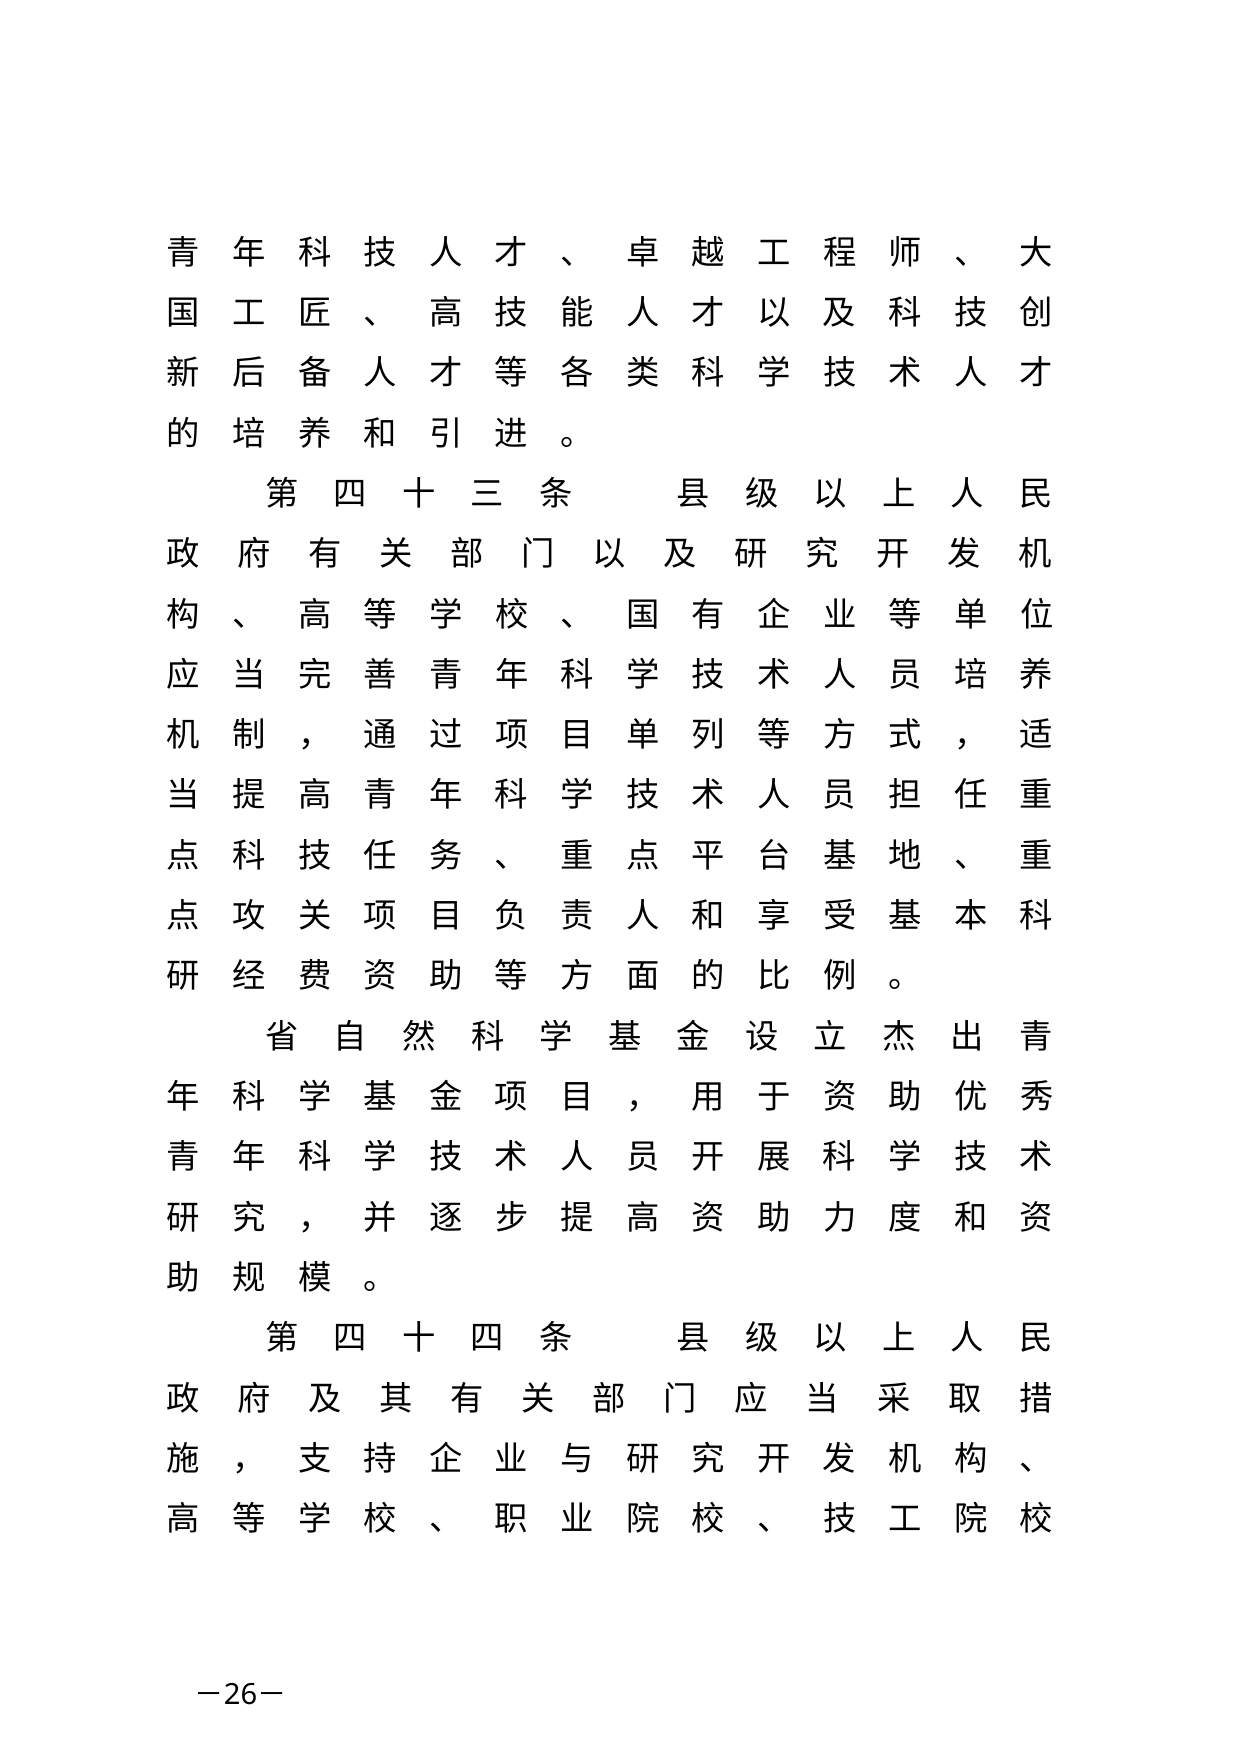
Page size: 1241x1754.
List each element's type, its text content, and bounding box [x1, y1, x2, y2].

text 省自然科学基金设立杰出青年科学基金项目，用于资助优秀青年科学技术人员开展科学技术研究，并逐步提高资助力度和资助规模。 [167, 1003, 1085, 1305]
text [167, 219, 1085, 461]
text 第四十三条 县级以上人民政府有关部门以及研究开发机构、高等学校、国有企业等单位应当完善青年科学技术人员培养机制，通过项目单列等方式，适当提高青年科学技术人员担任重点科技任务、重点平台基地、重点攻关项目负责人和享受基本科研经费资助等方面的比例。 [167, 461, 1085, 1003]
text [167, 1305, 1085, 1546]
